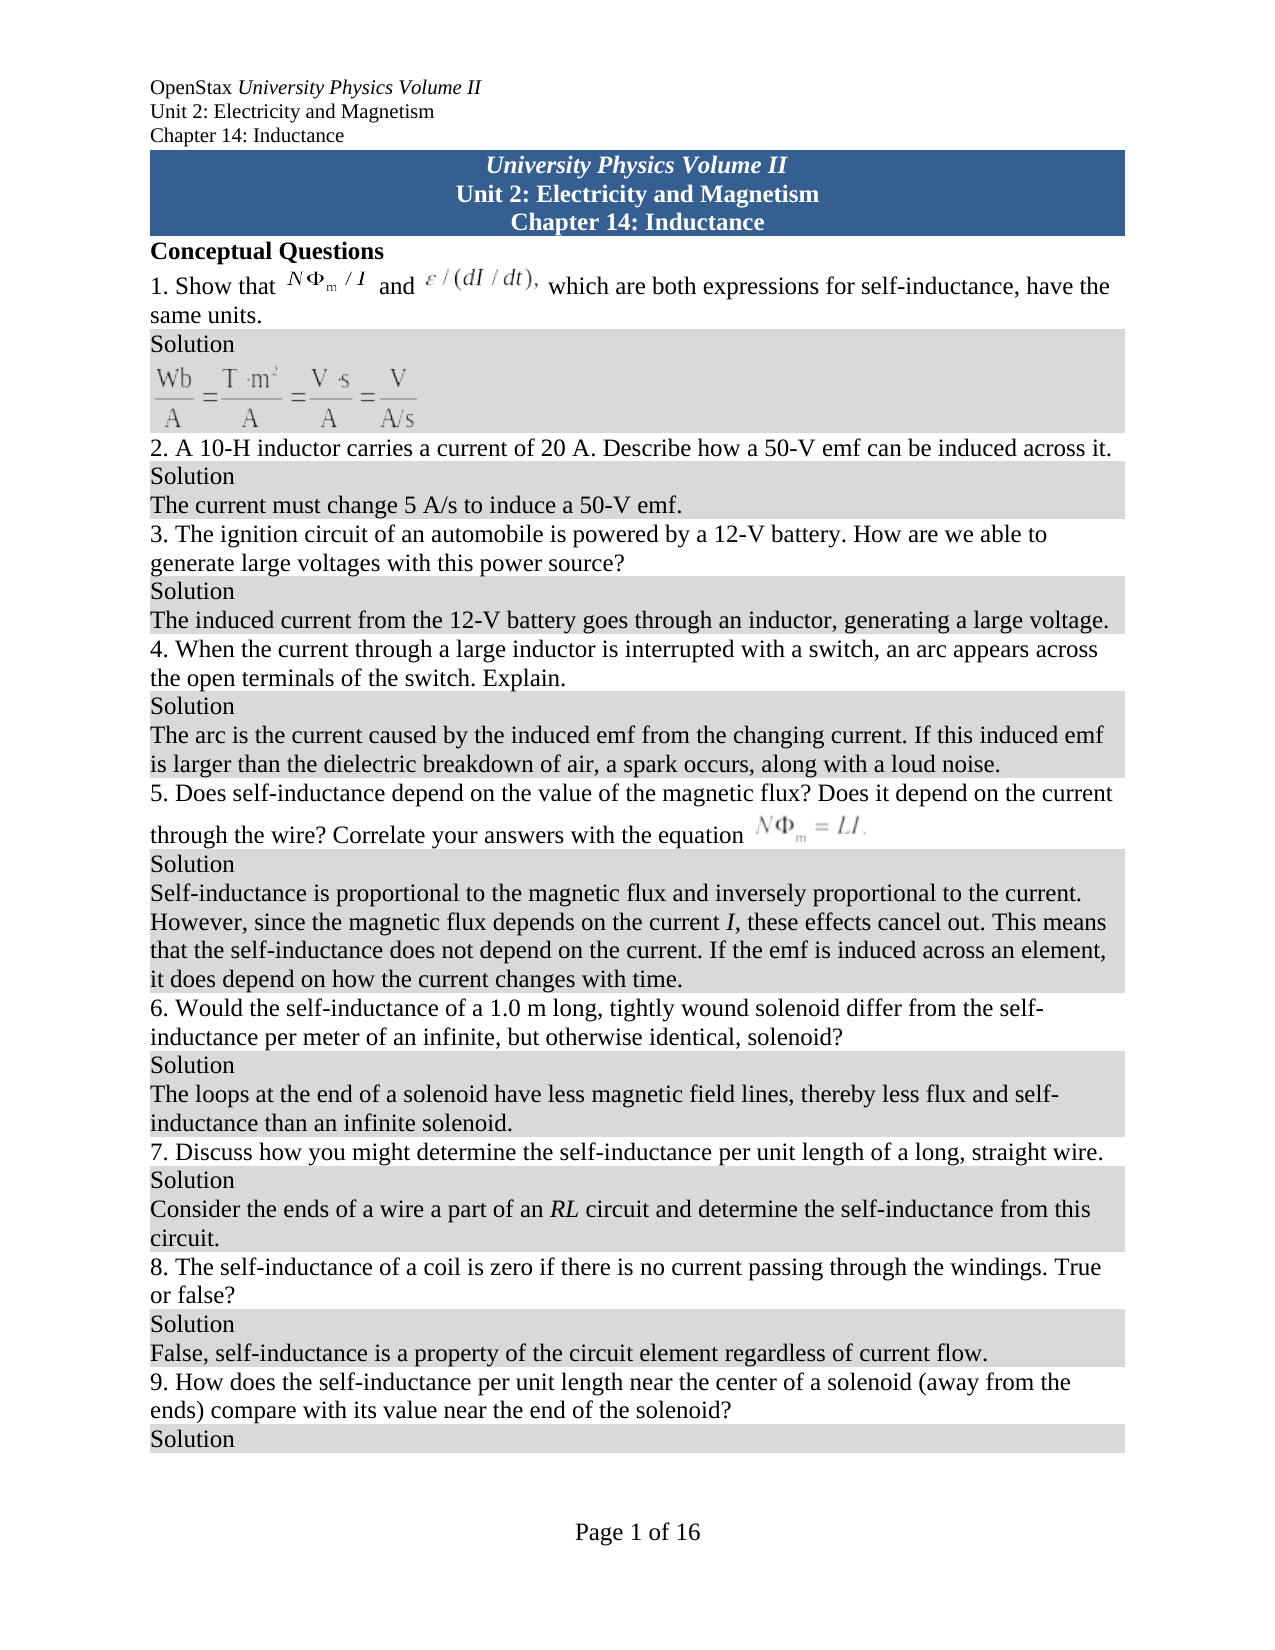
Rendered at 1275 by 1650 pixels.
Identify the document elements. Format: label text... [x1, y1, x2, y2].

text False, self-inductance is a property of the circuit element regardless of current flow. [150, 1338, 1125, 1367]
text Solution [150, 329, 1125, 358]
text Solution [150, 1051, 1125, 1079]
text Solution [150, 576, 1125, 605]
list How does the self-inductance per unit length near the center of a solenoid (away from the ends) compare with its value near the end of the solenoid? [150, 1367, 1125, 1424]
text The current must change 5 A/s to induce a 50-V emf. [150, 490, 1125, 519]
list When the current through a large inductor is interrupted with a switch, an arc appears across the open terminals of the switch. Explain. [150, 634, 1125, 691]
list Discuss how you might determine the self-inductance per unit length of a long, straight wire. [150, 1137, 1125, 1166]
list Does self-inductance depend on the value of the magnetic flux? Does it depend on the current through the wire? Correlate your answers with the equation [150, 778, 1125, 849]
text Solution [150, 1166, 1125, 1194]
text Solution [150, 1424, 1125, 1453]
text Solution [150, 849, 1125, 878]
text Solution [150, 1309, 1125, 1338]
text Unit 2: Electricity and Magnetism [150, 179, 1125, 207]
list Show that and which are both expressions for self-inductance, have the same units. [150, 265, 1125, 329]
text Consider the ends of a wire a part of an RL circuit and determine the self-inductance from this circuit. [150, 1194, 1125, 1252]
text The arc is the current caused by the induced emf from the changing current. If this induced emf is larger than the dielectric breakdown of air, a spark occurs, along with a loud noise. [150, 720, 1125, 778]
text The induced current from the 12-V battery goes through an inductor, generating a large voltage. [150, 605, 1125, 634]
text Chapter 14: Inductance [150, 207, 1125, 236]
list Would the self-inductance of a 1.0 m long, tightly wound solenoid differ from the self-inductance per meter of an infinite, but otherwise identical, solenoid? [150, 993, 1125, 1051]
list A 10-H inductor carries a current of 20 A. Describe how a 50-V emf can be induced across it. [150, 433, 1125, 461]
text Self-inductance is proportional to the magnetic flux and inversely proportional to the current. However, since the magnetic flux depends on the current I, these effects cancel out. This means that the self-inductance does not depend on the current. If the emf is induced across an element, it does depend on how the current changes with time. [150, 878, 1125, 993]
list The ignition circuit of an automobile is powered by a 12-V battery. How are we able to generate large voltages with this power source? [150, 519, 1125, 576]
list The self-inductance of a coil is zero if there is no current passing through the windings. True or false? [150, 1252, 1125, 1309]
text Conceptual Questions [150, 236, 1125, 265]
text The loops at the end of a solenoid have less magnetic field lines, thereby less flux and self-inductance than an infinite solenoid. [150, 1079, 1125, 1137]
text Solution [150, 461, 1125, 490]
text Solution [150, 691, 1125, 720]
text University Physics Volume II [150, 150, 1125, 179]
